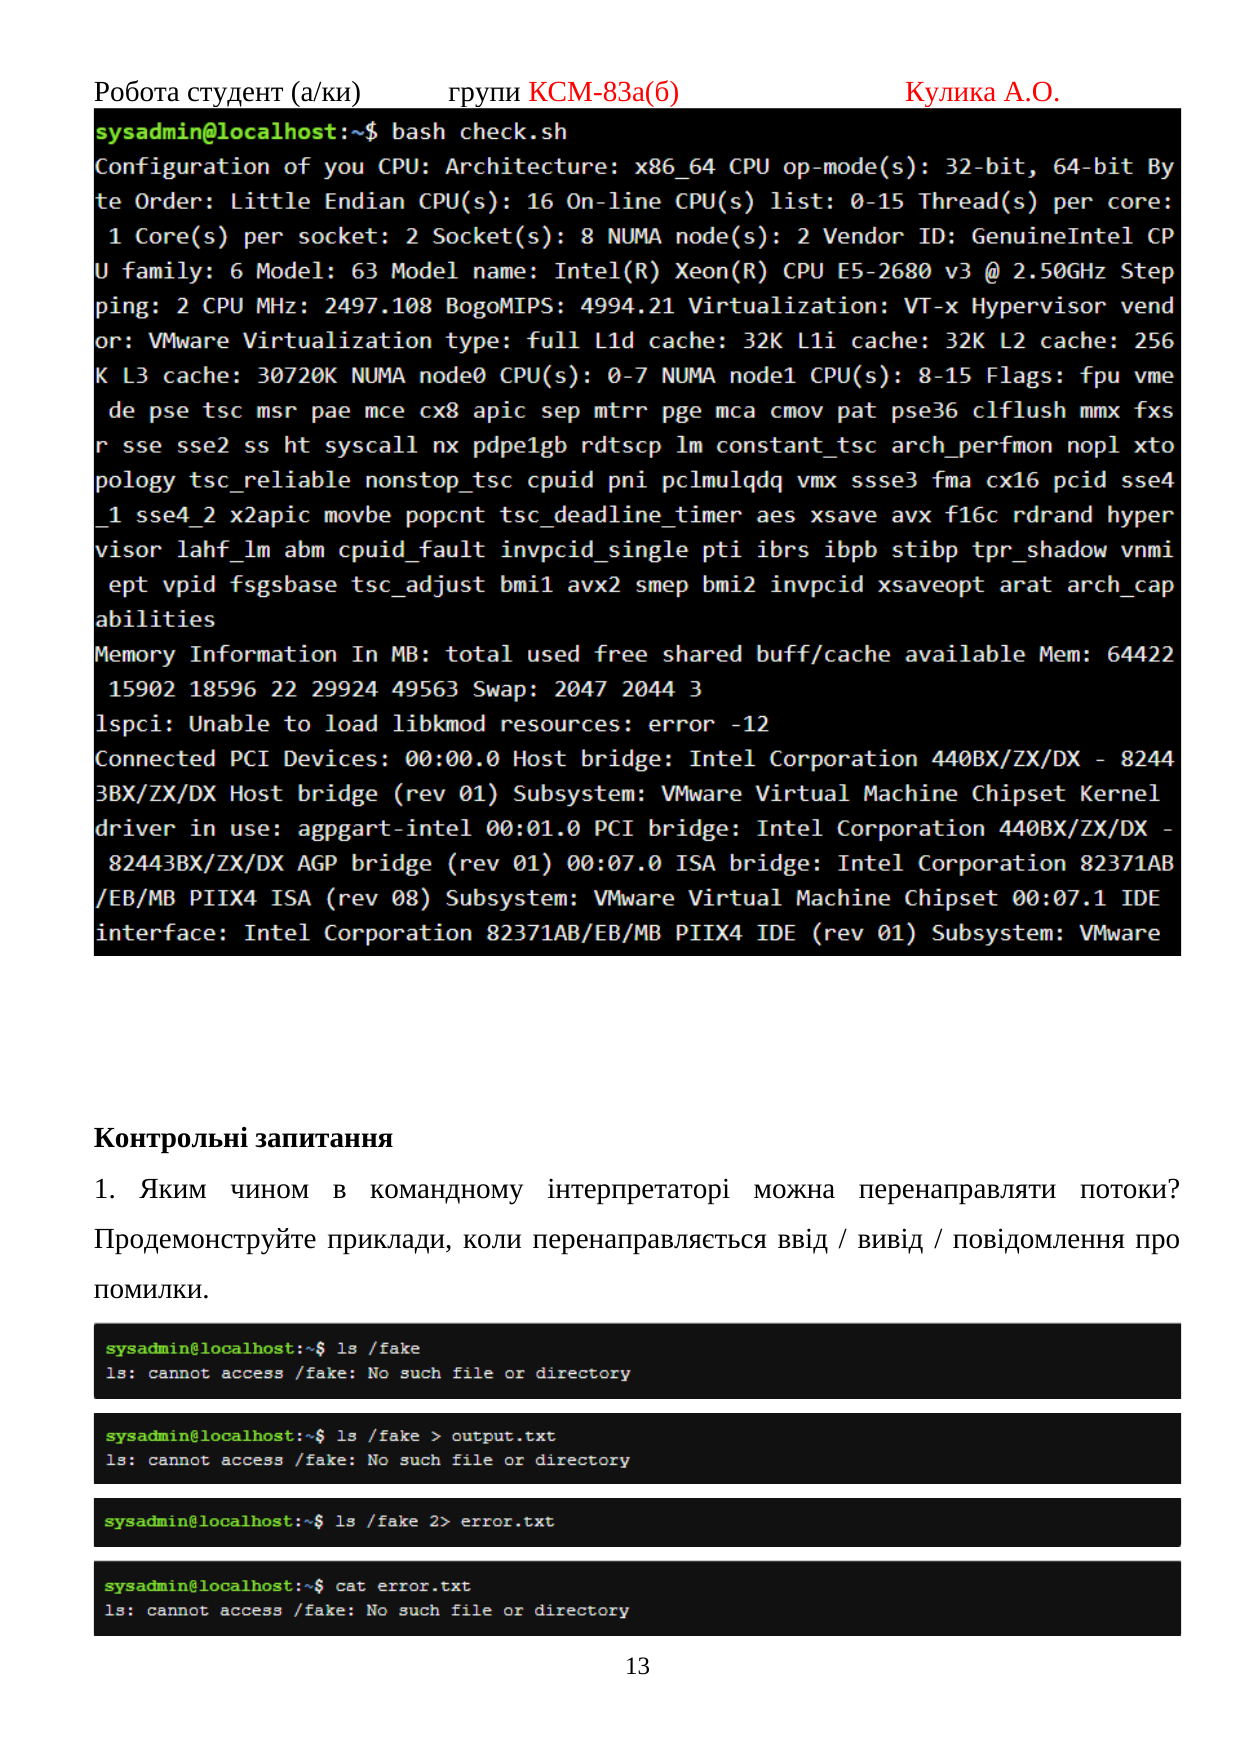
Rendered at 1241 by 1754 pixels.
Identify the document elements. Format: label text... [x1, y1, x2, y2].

picture [93, 1321, 1182, 1399]
text 1. Яким чином в командному інтерпретаторі можна перенаправляти потоки? Продемонструйте приклади, коли перенаправляється ввід / вивід / повідомлення про помилки. [94, 1171, 1181, 1305]
picture [93, 1498, 1182, 1547]
picture [93, 107, 1182, 956]
picture [93, 1413, 1182, 1484]
text Контрольні запитання [94, 1121, 1181, 1154]
picture [93, 1560, 1182, 1636]
